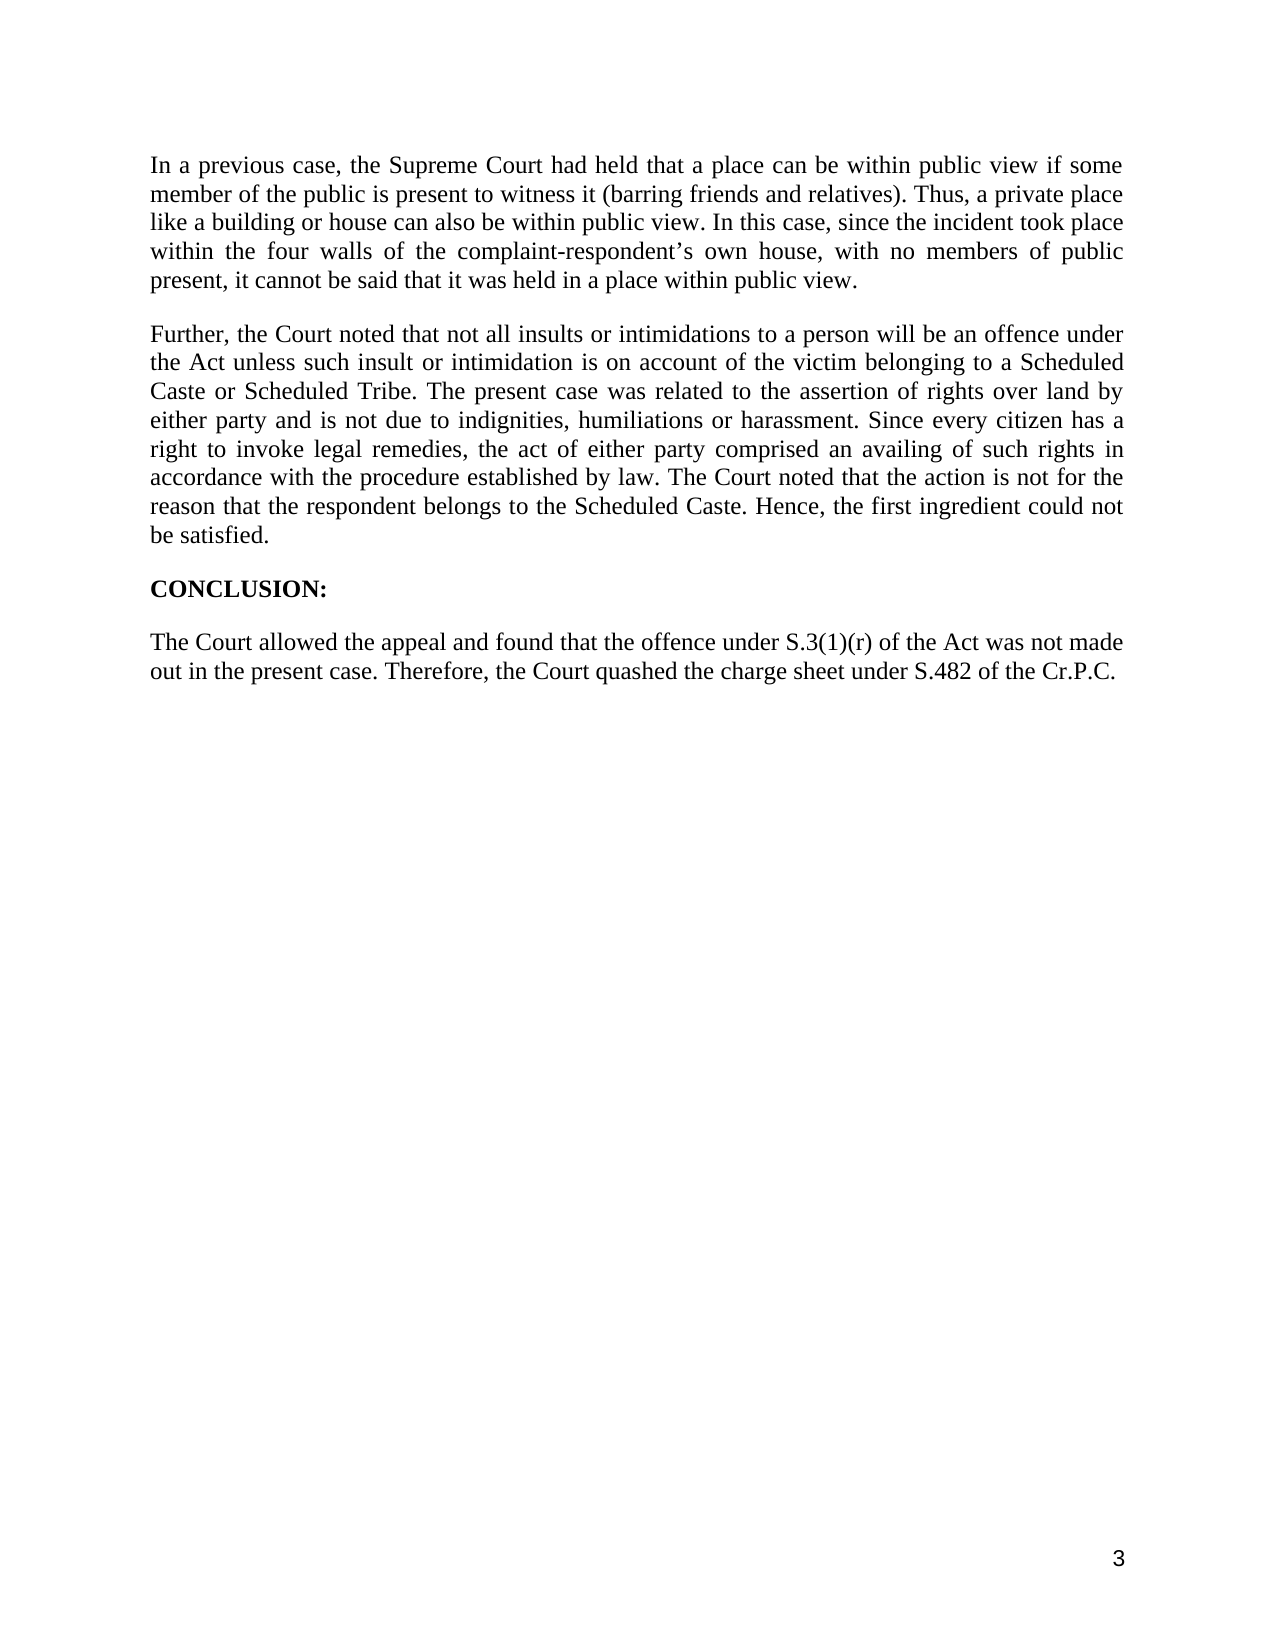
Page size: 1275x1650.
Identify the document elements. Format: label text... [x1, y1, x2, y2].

text The Court allowed the appeal and found that the offence under S.3(1)(r) of the Act was not made out in the present case. Therefore, the Court quashed the charge sheet under S.482 of the Cr.P.C. [150, 627, 1125, 685]
text Further, the Court noted that not all insults or intimidations to a person will be an offence under the Act unless such insult or intimidation is on account of the victim belonging to a Scheduled Caste or Scheduled Tribe. The present case was related to the assertion of rights over land by either party and is not due to indignities, humiliations or harassment. Since every citizen has a right to invoke legal remedies, the act of either party comprised an availing of such rights in accordance with the procedure established by law. The Court noted that the action is not for the reason that the respondent belongs to the Scheduled Caste. Hence, the first ingredient could not be satisfied. [150, 319, 1125, 549]
text In a previous case, the Supreme Court had held that a place can be within public view if some member of the public is present to witness it (barring friends and relatives). Thus, a private place like a building or house can also be within public view. In this case, since the incident took place within the four walls of the complaint-respondent’s own house, with no members of public present, it cannot be said that it was held in a place within public view. [150, 150, 1125, 294]
text CONCLUSION: [150, 574, 1125, 602]
